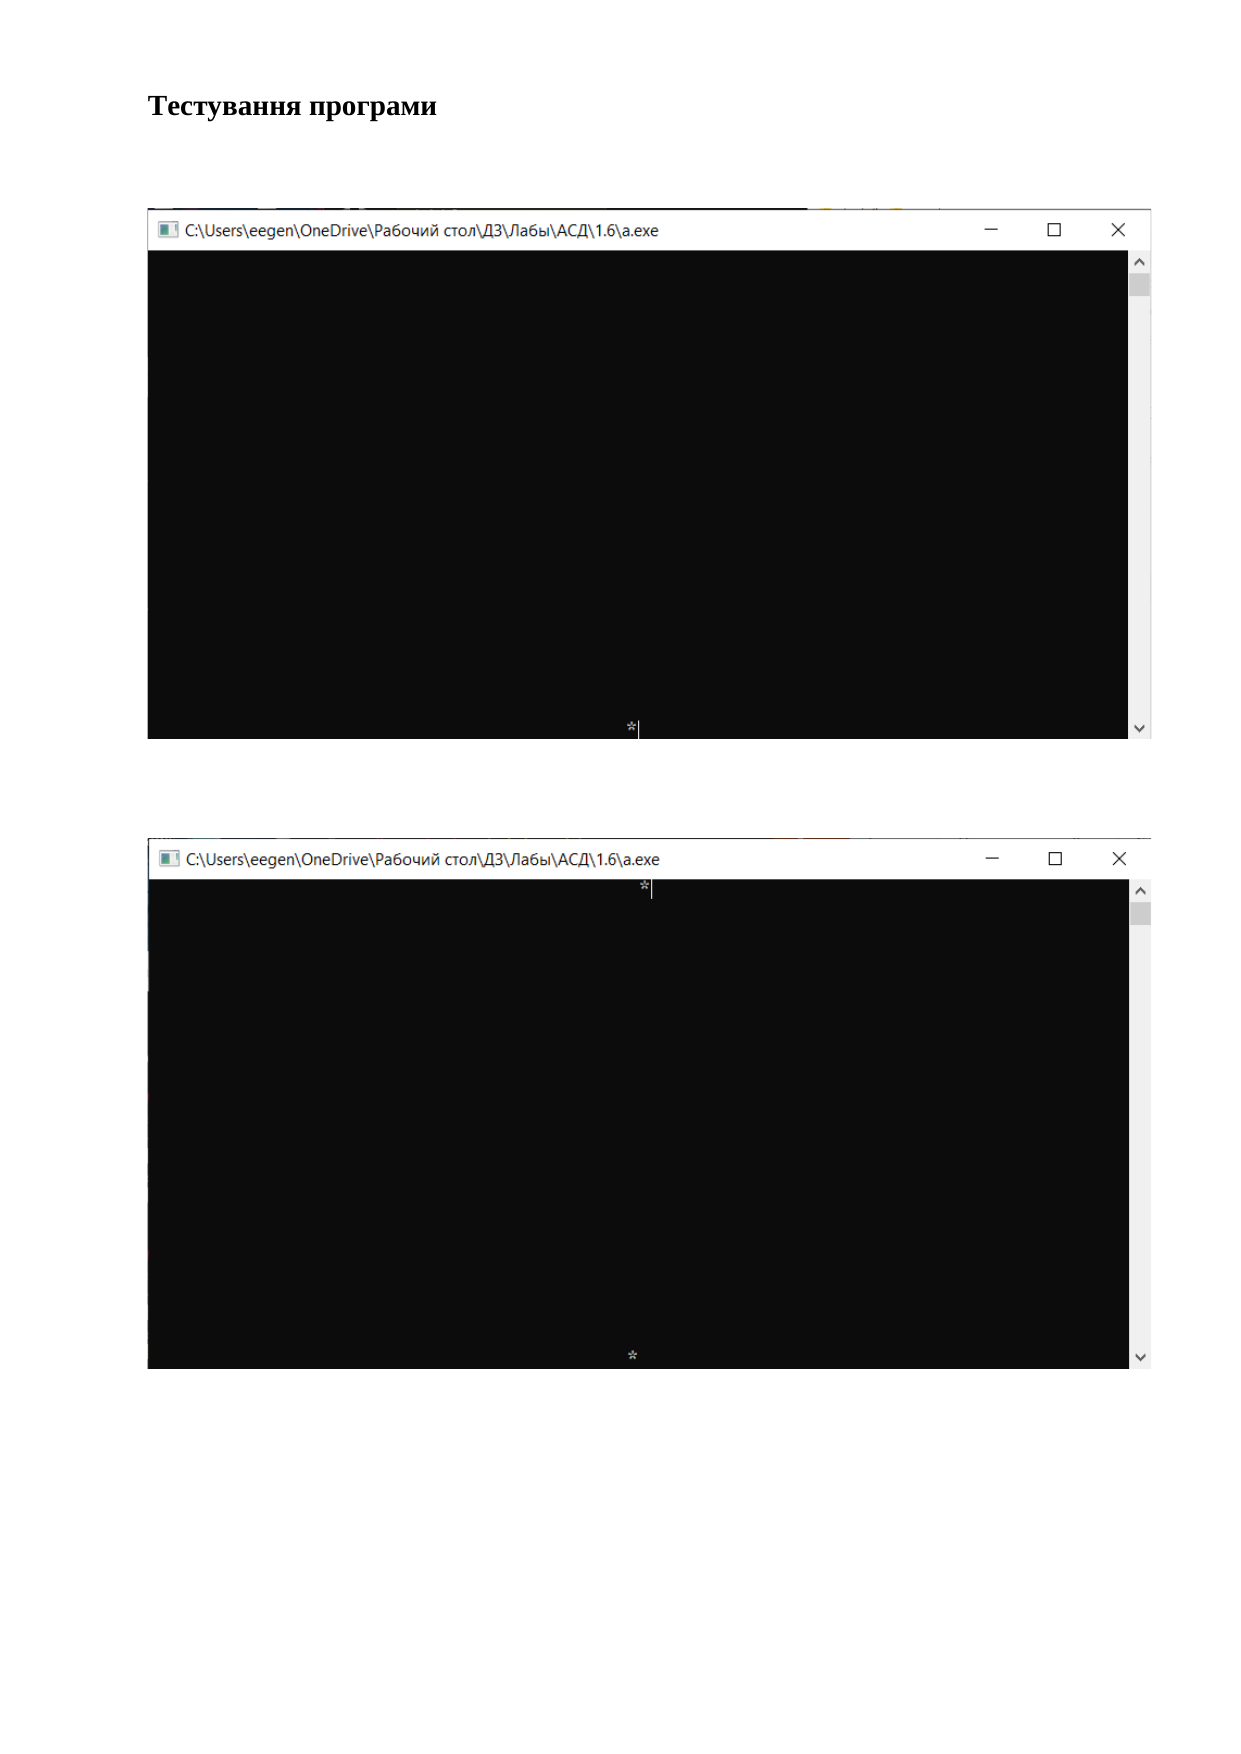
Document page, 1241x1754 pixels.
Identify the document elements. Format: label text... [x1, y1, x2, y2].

picture [147, 208, 1152, 739]
picture [147, 838, 1152, 1369]
text Тестування програми [148, 88, 1152, 122]
